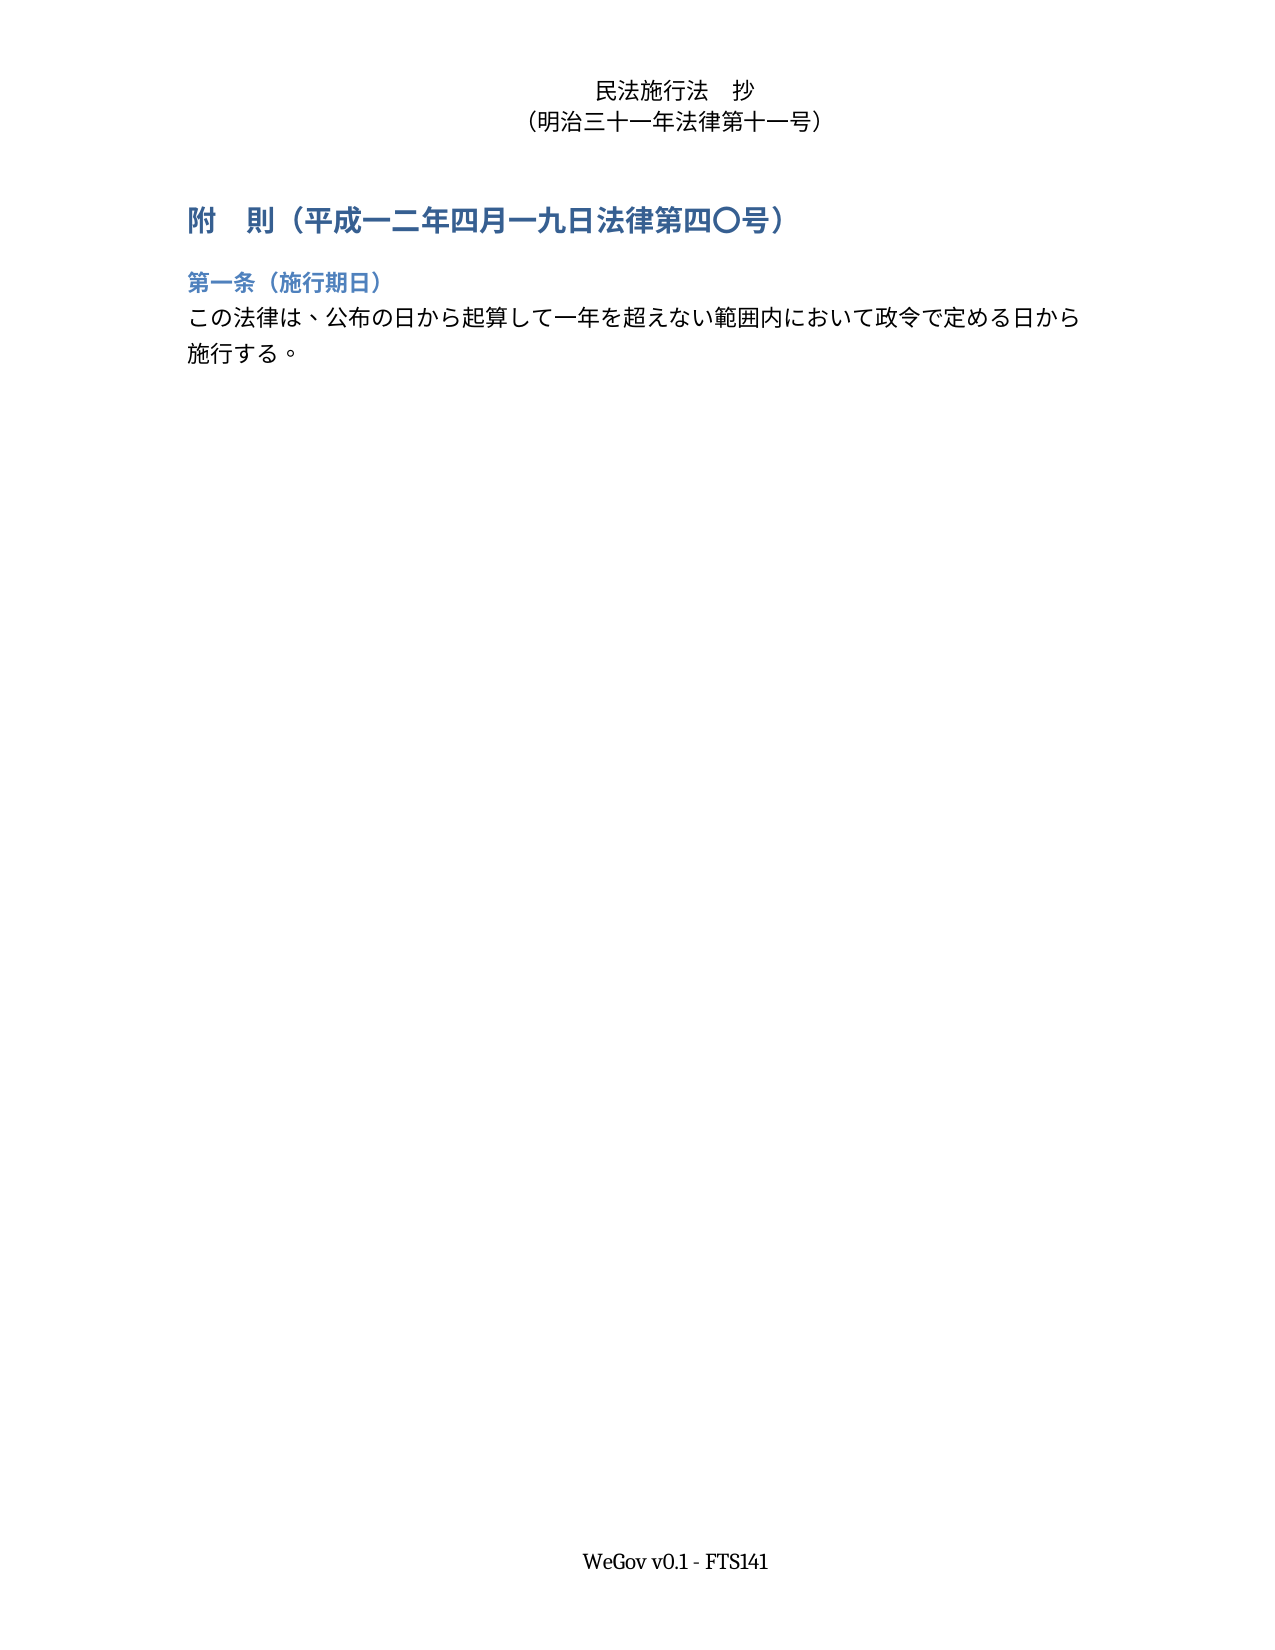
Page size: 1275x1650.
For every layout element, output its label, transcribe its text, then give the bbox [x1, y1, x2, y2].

text この法律は、公布の日から起算して一年を超えない範囲内において政令で定める日から施行する。 [187, 302, 1087, 369]
subtitle 第一条（施行期日） [187, 266, 1087, 298]
subtitle 附 則（平成一二年四月一九日法律第四〇号） [187, 200, 1087, 240]
